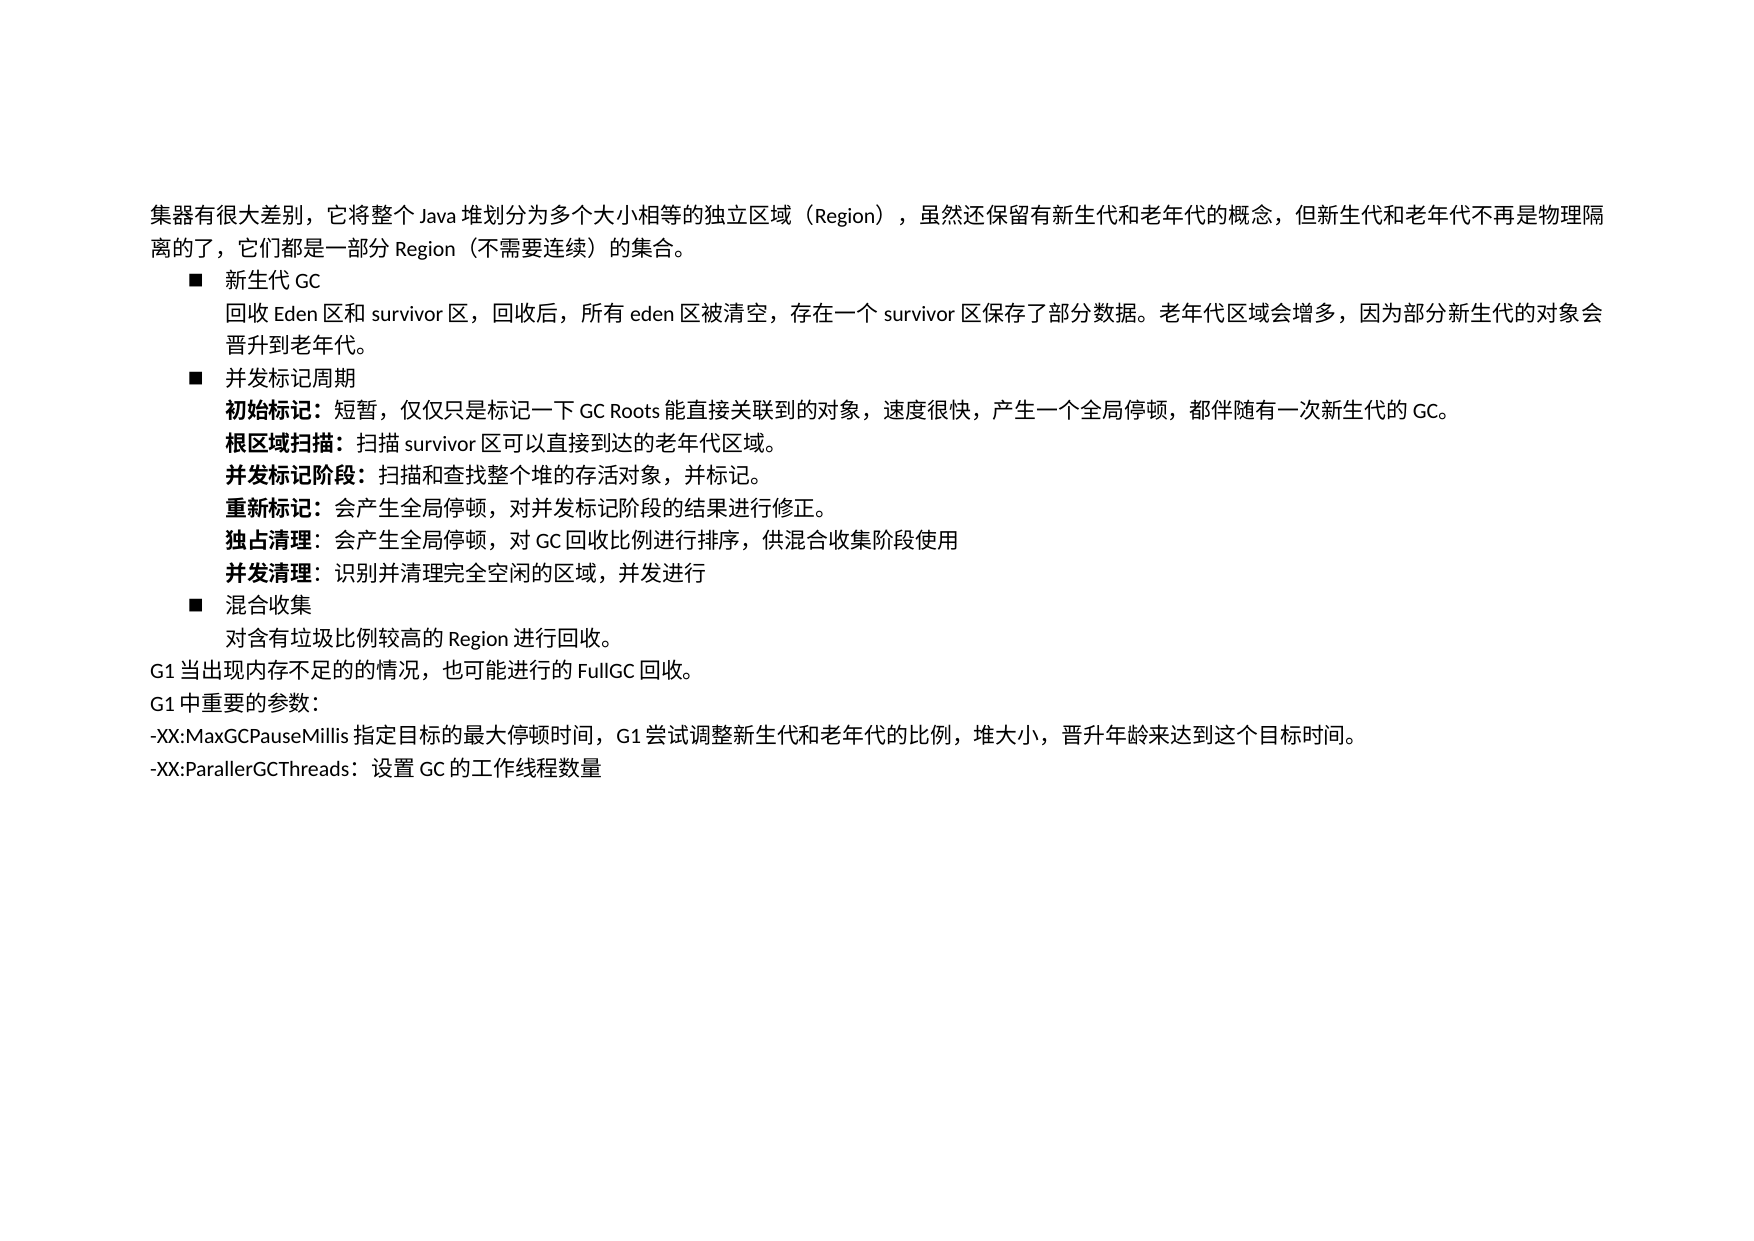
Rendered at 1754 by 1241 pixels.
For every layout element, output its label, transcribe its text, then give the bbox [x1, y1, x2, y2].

text 独占清理：会产生全局停顿，对GC回收比例进行排序，供混合收集阶段使用 [225, 523, 1604, 555]
list 混合收集 [187, 588, 1604, 620]
text G1中重要的参数： [150, 685, 1604, 718]
list 并发标记周期 [187, 360, 1604, 393]
text 根区域扫描：扫描survivor区可以直接到达的老年代区域。 [225, 425, 1604, 458]
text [150, 198, 1604, 263]
text 并发清理：识别并清理完全空闲的区域，并发进行 [225, 555, 1604, 588]
list 新生代GC [187, 263, 1604, 295]
text 对含有垃圾比例较高的Region进行回收。 [225, 620, 1604, 653]
text -XX:ParallerGCThreads：设置GC的工作线程数量 [150, 750, 1604, 783]
text 重新标记：会产生全局停顿，对并发标记阶段的结果进行修正。 [225, 490, 1604, 523]
text 初始标记：短暂，仅仅只是标记一下GC Roots能直接关联到的对象，速度很快，产生一个全局停顿，都伴随有一次新生代的GC。 [225, 393, 1604, 425]
text 并发标记阶段：扫描和查找整个堆的存活对象，并标记。 [225, 458, 1604, 490]
text 回收Eden区和survivor区，回收后，所有eden区被清空，存在一个survivor区保存了部分数据。老年代区域会增多，因为部分新生代的对象会晋升到老年代。 [225, 295, 1604, 360]
text G1当出现内存不足的的情况，也可能进行的FullGC回收。 [150, 653, 1604, 685]
text -XX:MaxGCPauseMillis 指定目标的最大停顿时间，G1尝试调整新生代和老年代的比例，堆大小，晋升年龄来达到这个目标时间。 [150, 718, 1604, 750]
